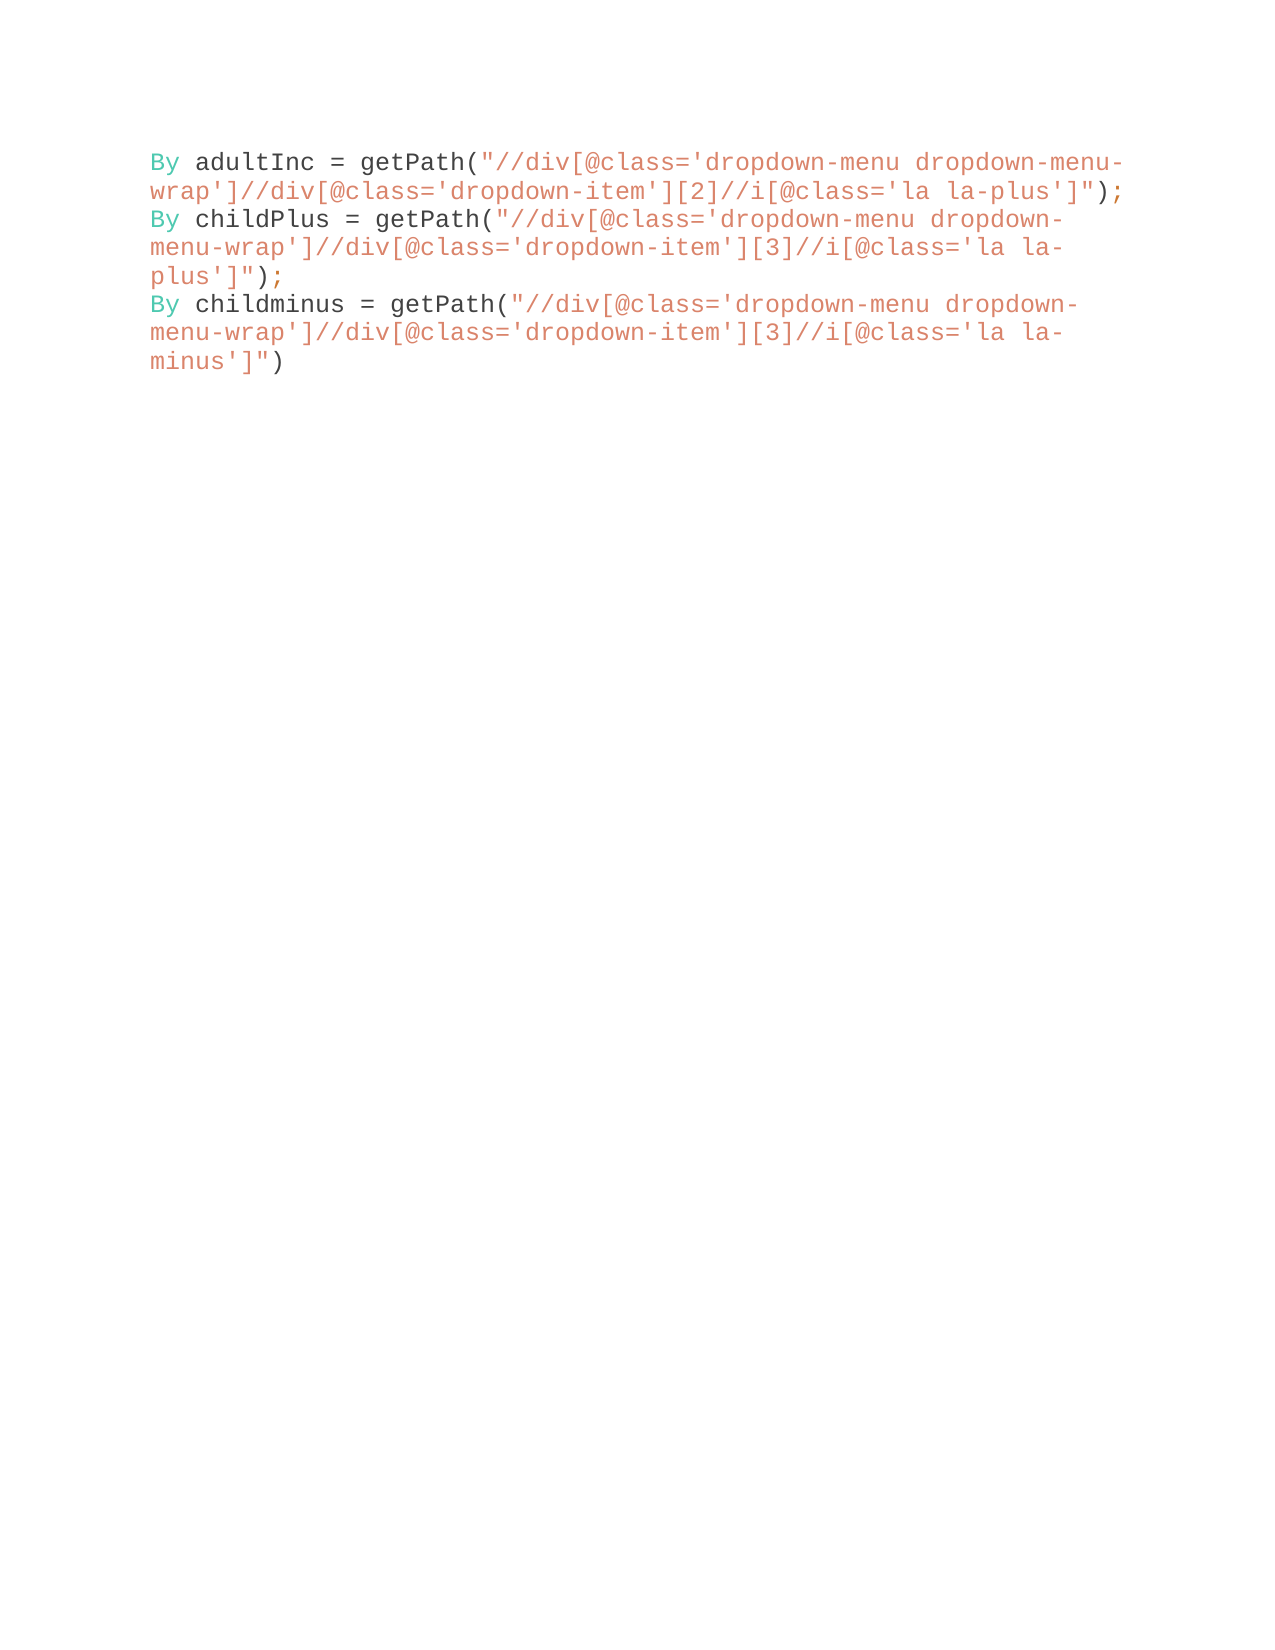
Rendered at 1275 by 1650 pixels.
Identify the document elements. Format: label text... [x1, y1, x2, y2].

text By adultInc = getPath("//div[@class='dropdown-menu dropdown-menu-wrap']//div[@class='dropdown-item'][2]//i[@class='la la-plus']"); [150, 150, 1125, 207]
text By childPlus = getPath("//div[@class='dropdown-menu dropdown-menu-wrap']//div[@class='dropdown-item'][3]//i[@class='la la-plus']"); [150, 207, 1125, 292]
text By childminus = getPath("//div[@class='dropdown-menu dropdown-menu-wrap']//div[@class='dropdown-item'][3]//i[@class='la la-minus']") [150, 292, 1125, 377]
